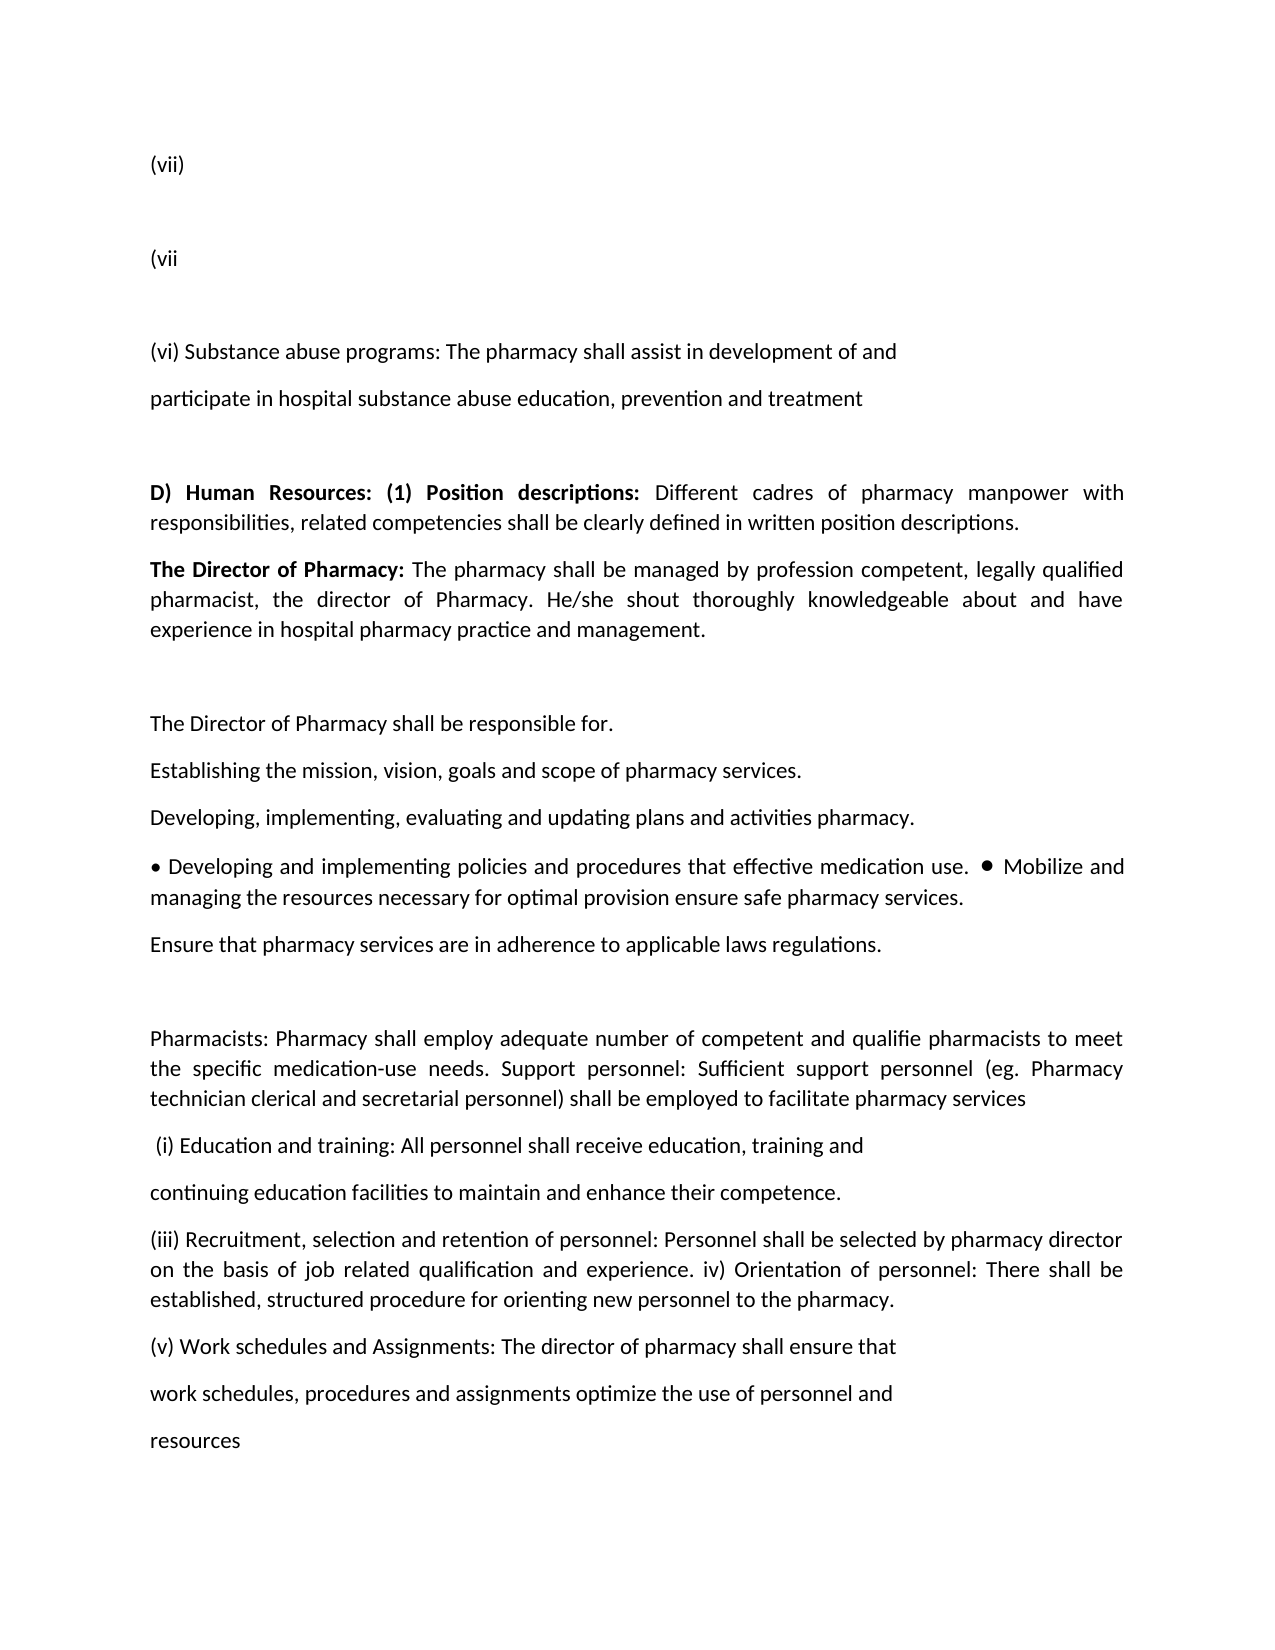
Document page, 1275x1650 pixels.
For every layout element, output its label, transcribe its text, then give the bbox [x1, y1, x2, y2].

text resources [150, 1426, 1125, 1454]
text (v) Work schedules and Assignments: The director of pharmacy shall ensure that [150, 1332, 1125, 1360]
text Ensure that pharmacy services are in adherence to applicable laws regulations. [150, 930, 1125, 958]
text participate in hospital substance abuse education, prevention and treatment [150, 384, 1125, 412]
text continuing education facilities to maintain and enhance their competence. [150, 1178, 1125, 1206]
text • Developing and implementing policies and procedures that effective medication use. ⚫ Mobilize and managing the resources necessary for optimal provision ensure safe pharmacy services. [150, 850, 1125, 911]
text (iii) Recruitment, selection and retention of personnel: Personnel shall be selected by pharmacy director on the basis of job related qualification and experience. iv) Orientation of personnel: There shall be established, structured procedure for orienting new personnel to the pharmacy. [150, 1225, 1125, 1313]
text work schedules, procedures and assignments optimize the use of personnel and [150, 1379, 1125, 1407]
text (vii) [150, 150, 1125, 178]
text (i) Education and training: All personnel shall receive education, training and [150, 1131, 1125, 1159]
text The Director of Pharmacy shall be responsible for. [150, 709, 1125, 737]
text Developing, implementing, evaluating and updating plans and activities pharmacy. [150, 803, 1125, 831]
text Establishing the mission, vision, goals and scope of pharmacy services. [150, 756, 1125, 784]
text (vi) Substance abuse programs: The pharmacy shall assist in development of and [150, 337, 1125, 366]
text D) Human Resources: (1) Position descriptions: Different cadres of pharmacy manpower with responsibilities, related competencies shall be clearly defined in written position descriptions. [150, 478, 1125, 536]
text (vii [150, 244, 1125, 272]
text Pharmacists: Pharmacy shall employ adequate number of competent and qualifie pharmacists to meet the specific medication-use needs. Support personnel: Sufficient support personnel (eg. Pharmacy technician clerical and secretarial personnel) shall be employed to facilitate pharmacy services [150, 1024, 1125, 1112]
text The Director of Pharmacy: The pharmacy shall be managed by profession competent, legally qualified pharmacist, the director of Pharmacy. He/she shout thoroughly knowledgeable about and have experience in hospital pharmacy practice and management. [150, 555, 1125, 644]
